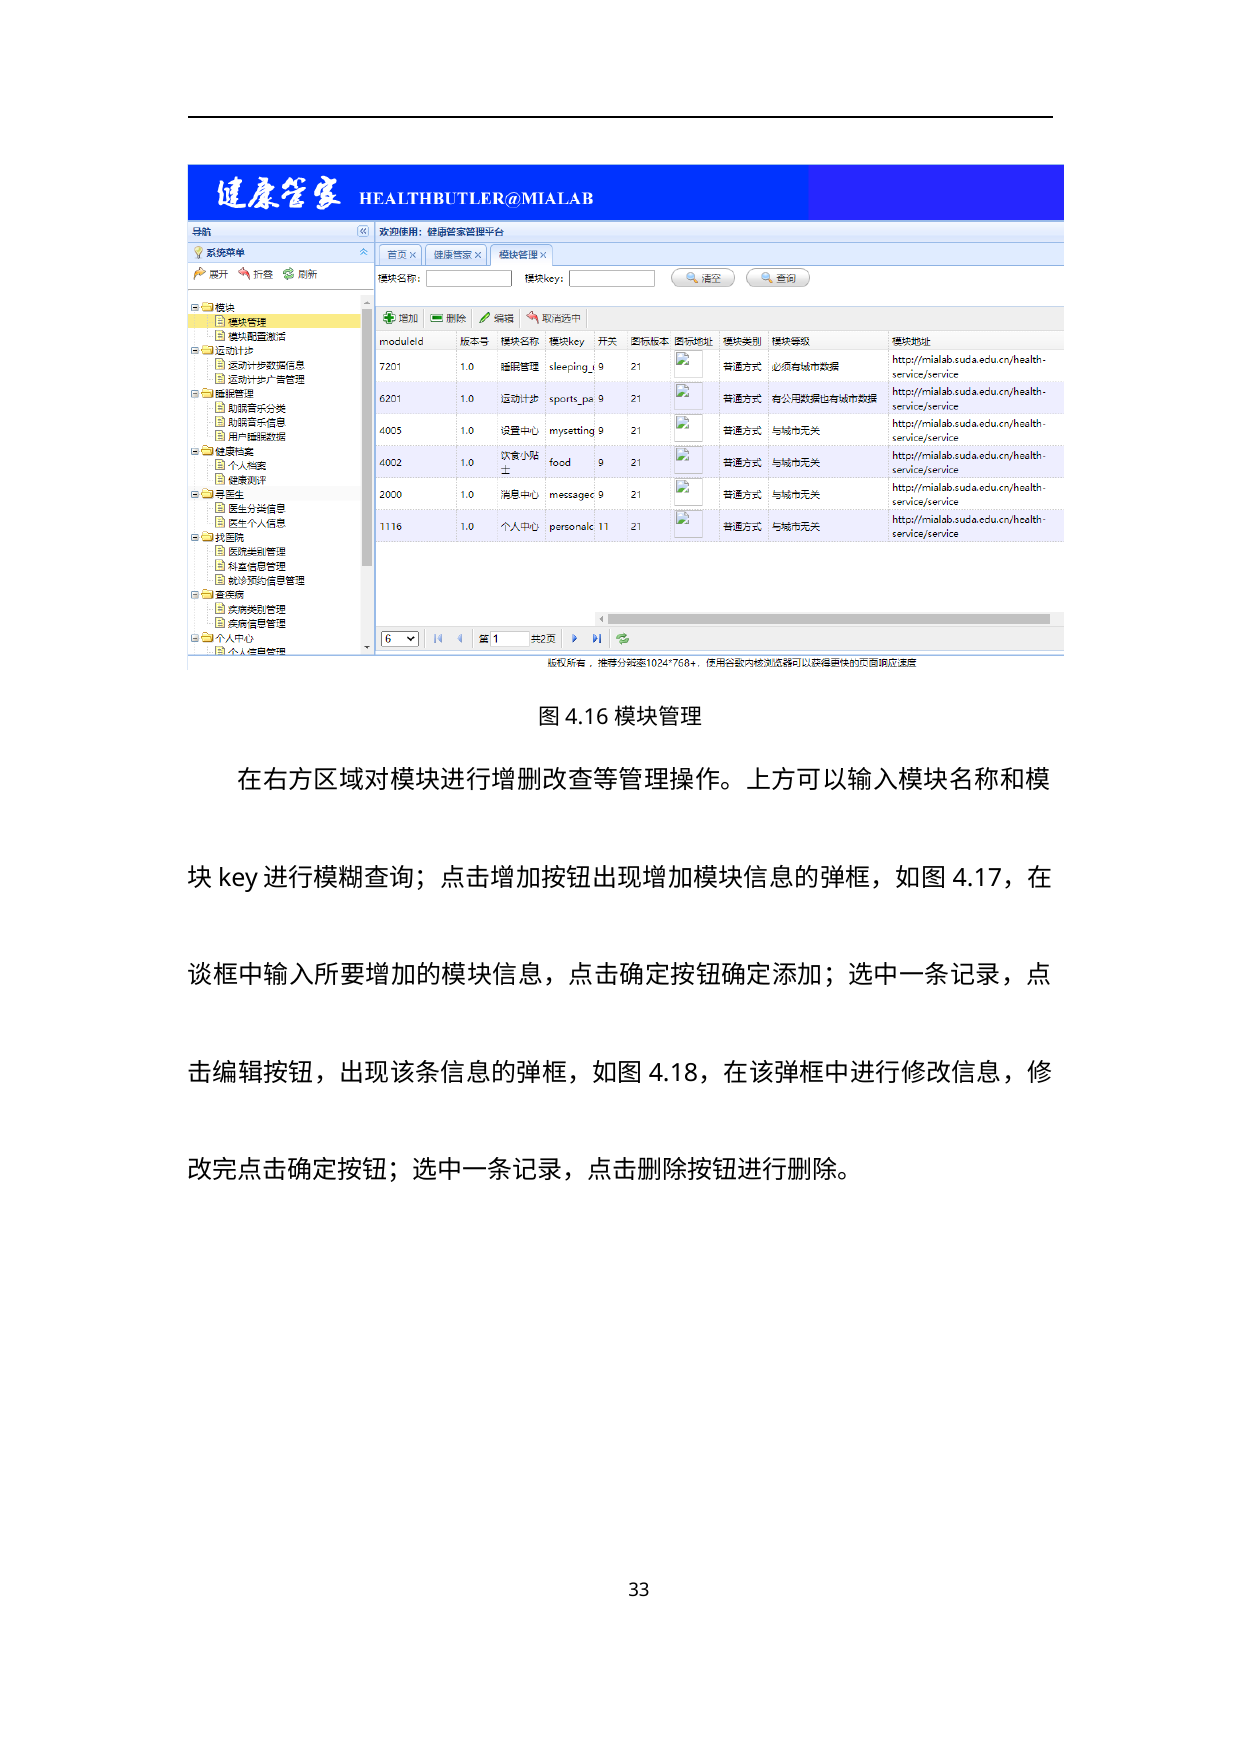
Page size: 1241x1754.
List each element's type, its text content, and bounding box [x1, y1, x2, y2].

text 在右方区域对模块进行增删改查等管理操作。上方可以输入模块名称和模块key进行模糊查询；点击增加按钮出现增加模块信息的弹框，如图4.17，在谈框中输入所要增加的模块信息，点击确定按钮确定添加；选中一条记录，点击编辑按钮，出现该条信息的弹框，如图4.18，在该弹框中进行修改信息，修改完点击确定按钮；选中一条记录，点击删除按钮进行删除。 [187, 745, 1053, 1200]
table_cell 图4.16 模块管理 [176, 699, 1064, 745]
picture [187, 164, 1064, 670]
table_header [176, 164, 1064, 698]
